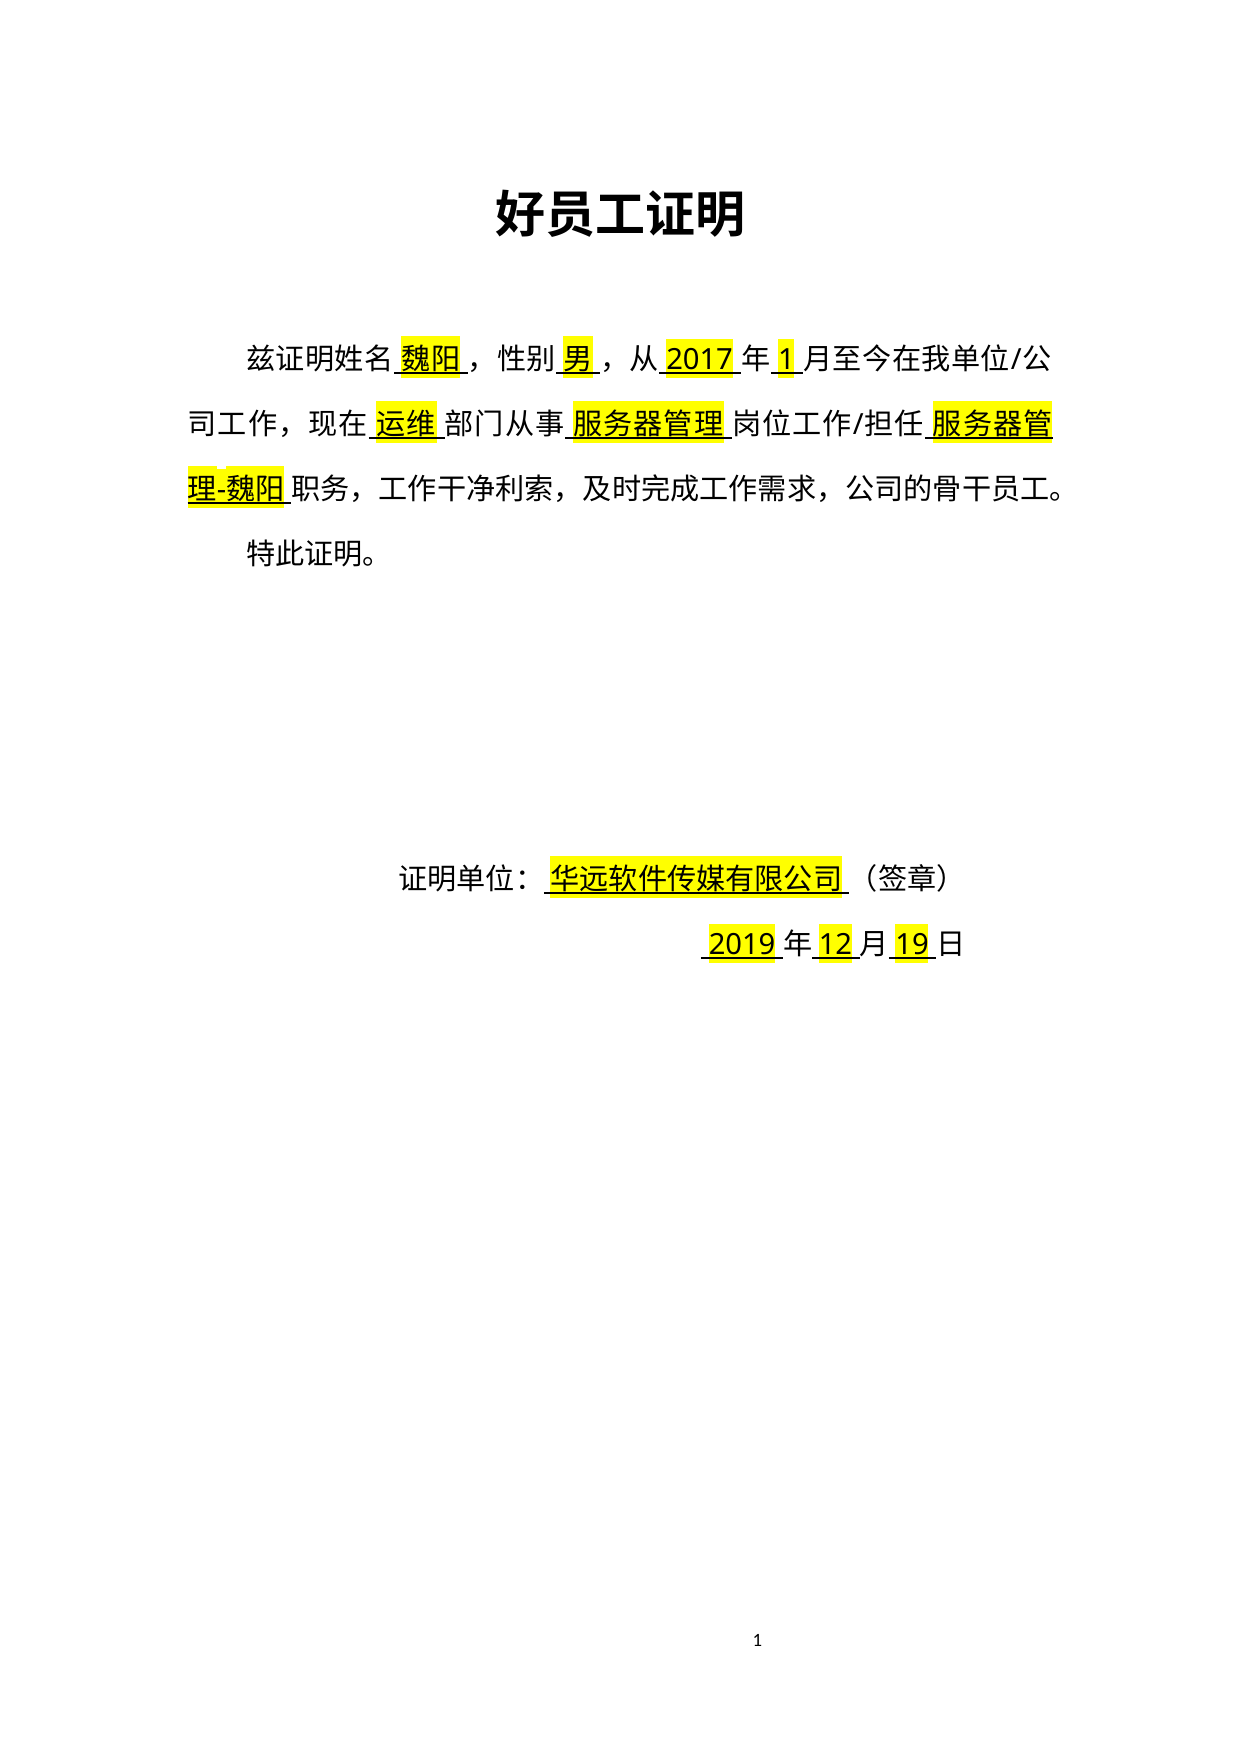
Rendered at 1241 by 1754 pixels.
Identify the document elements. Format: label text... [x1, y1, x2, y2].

text 特此证明。 [187, 519, 1053, 584]
text 好员工证明 [187, 162, 1053, 259]
text 2019 年 12 月 19 日 [187, 909, 965, 974]
text 证明单位： 华远软件传媒有限公司 （签章） [187, 844, 965, 909]
text 兹证明姓名 魏阳 ，性别 男 ，从 2017 年 1 月至今在我单位/公司工作，现在 运维 部门从事 服务器管理 岗位工作/担任 服务器管理-魏阳 职务，工作干净利索，及时完成工作需求，公司的骨干员工。 [187, 324, 1053, 519]
